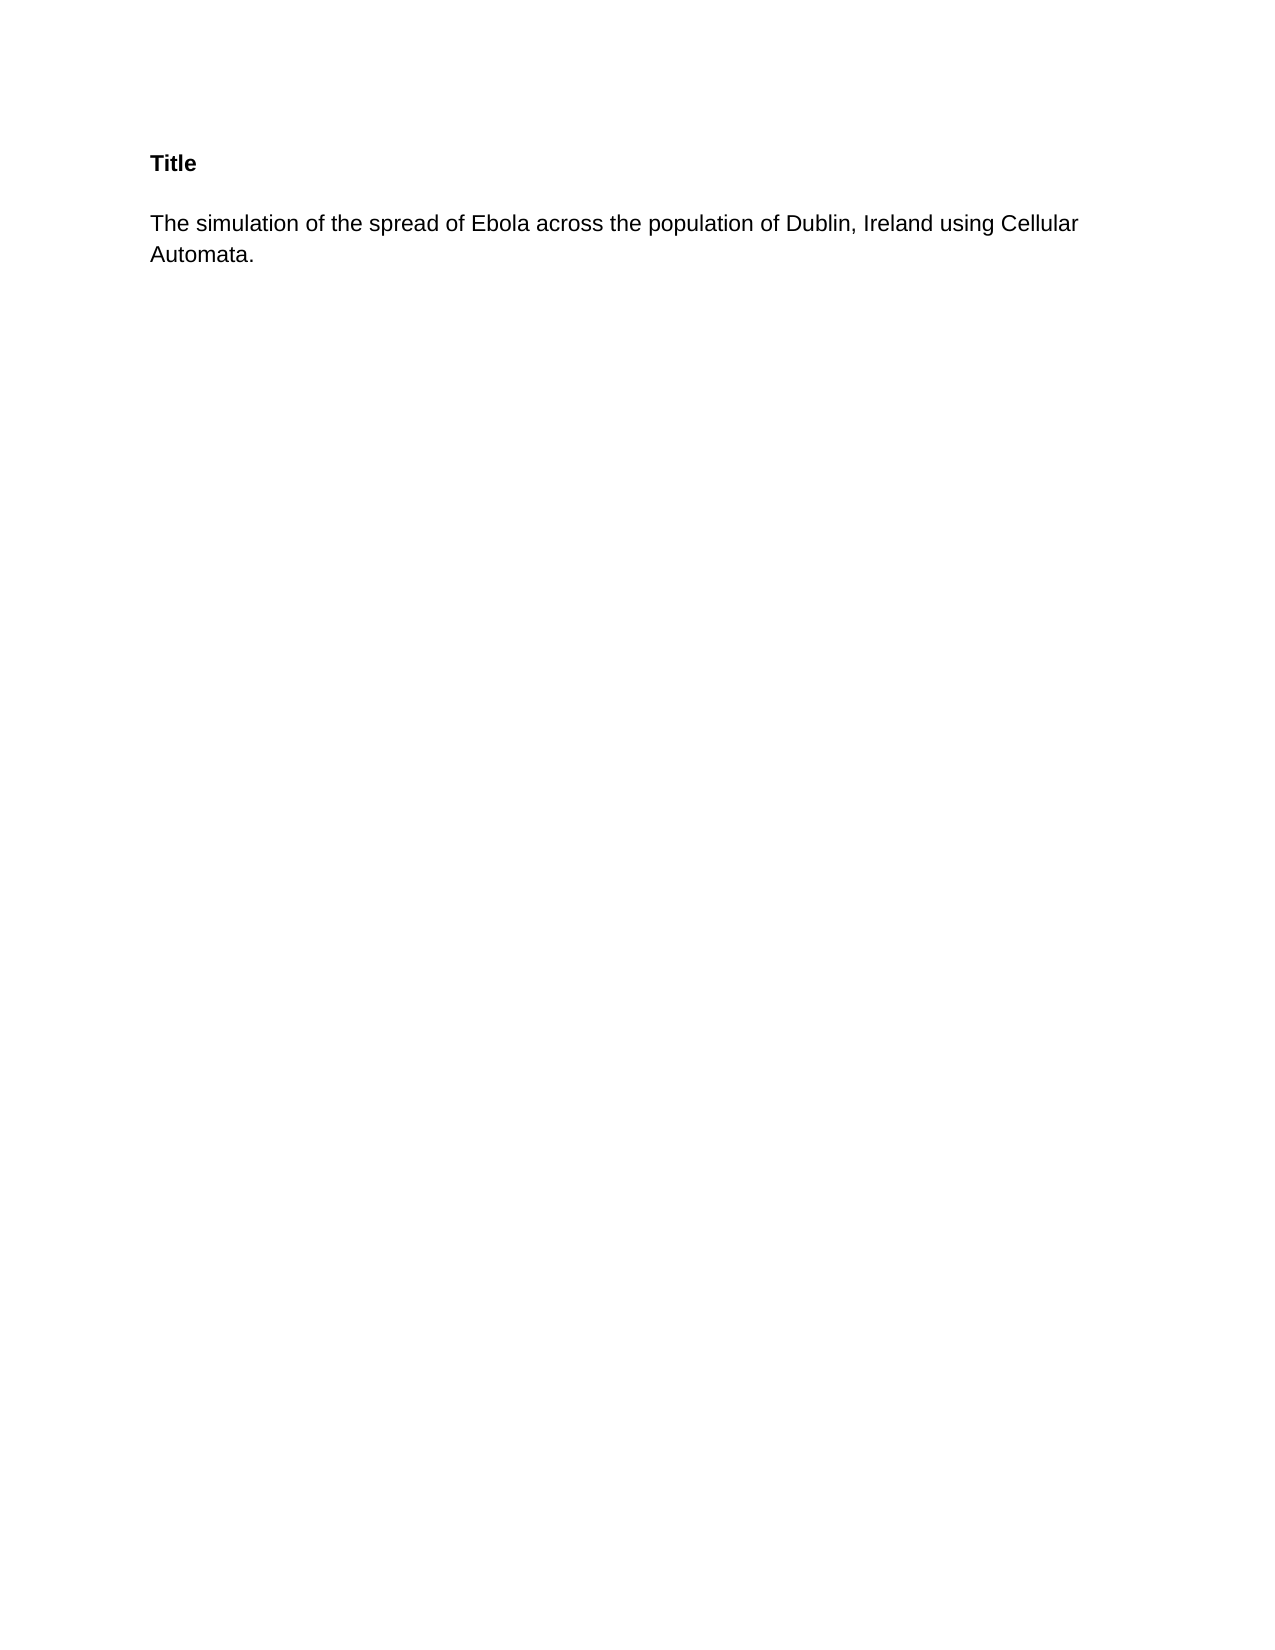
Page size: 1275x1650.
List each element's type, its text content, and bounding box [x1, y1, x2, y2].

text Title [150, 150, 1125, 176]
text The simulation of the spread of Ebola across the population of Dublin, Ireland using Cellular Automata. [150, 210, 1125, 267]
